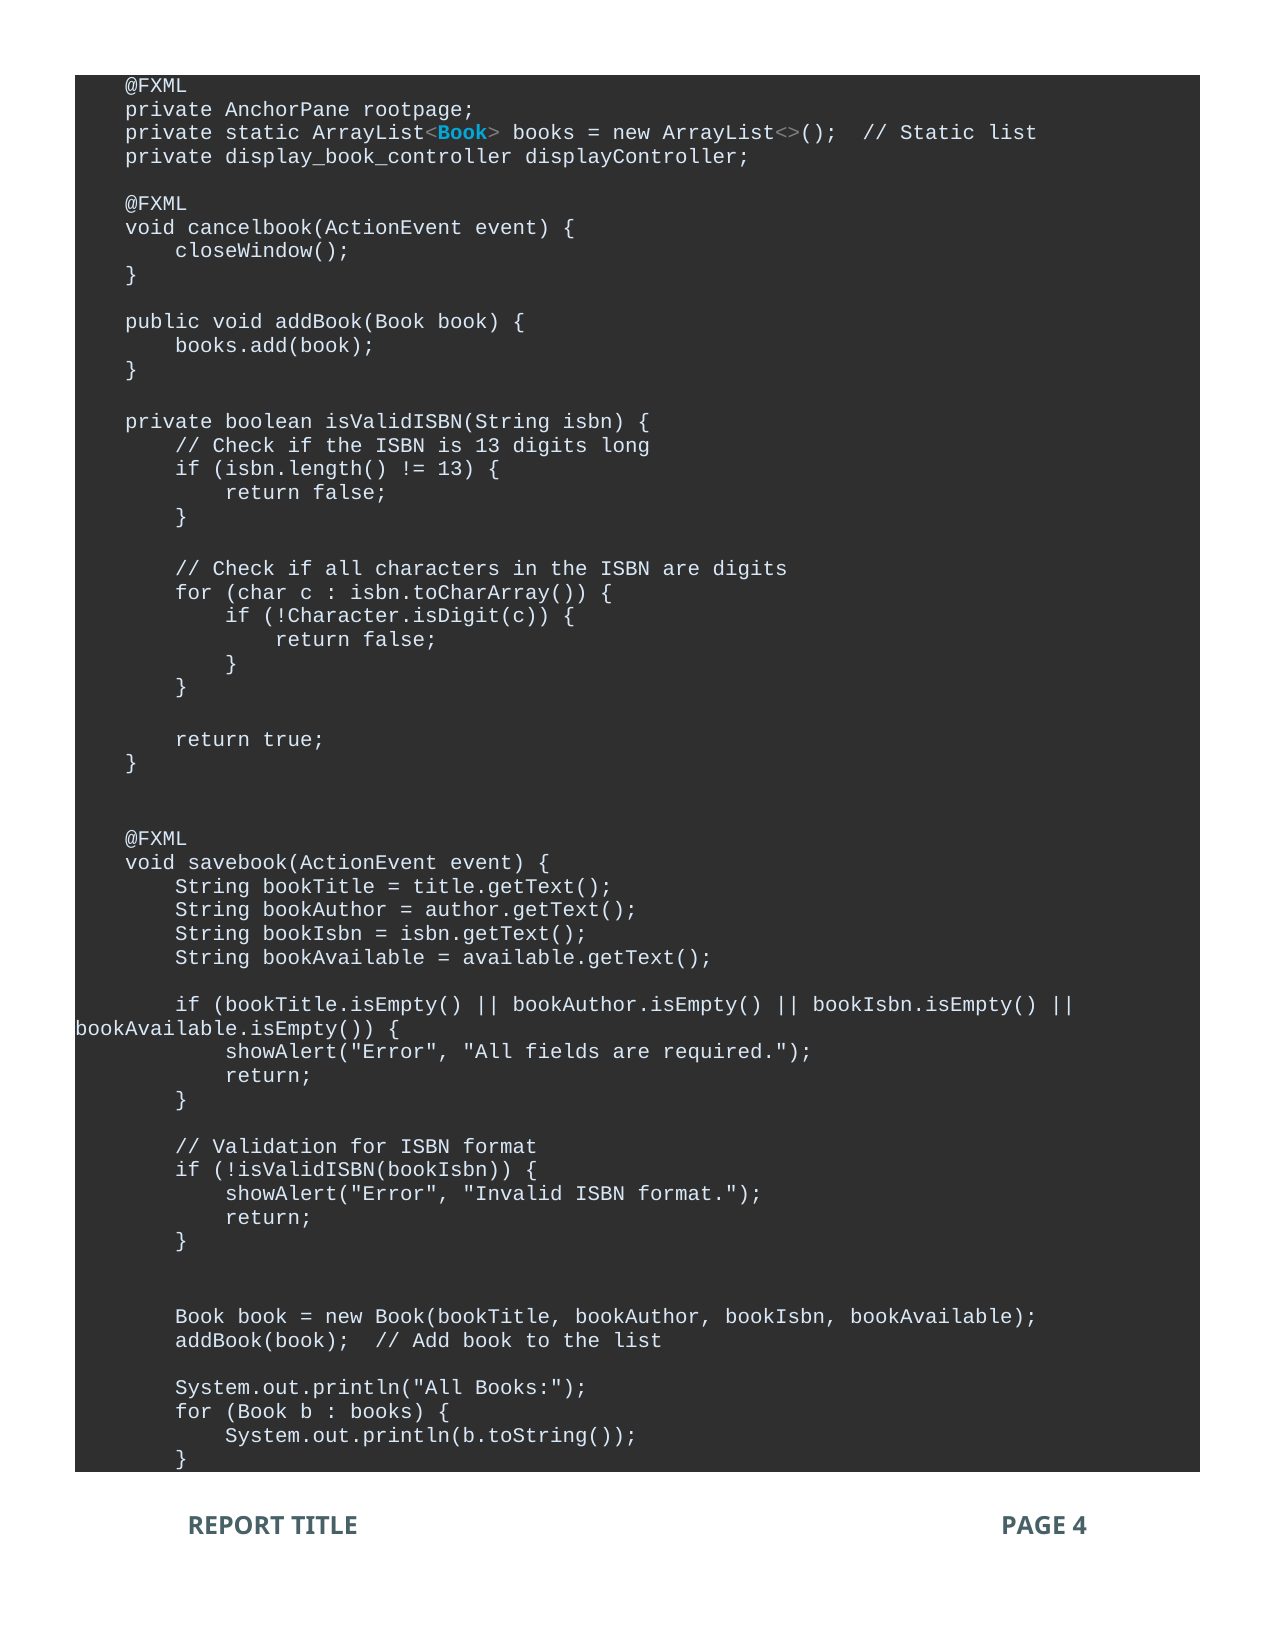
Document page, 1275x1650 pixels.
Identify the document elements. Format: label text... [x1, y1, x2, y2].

text showAlert("Error", "Invalid ISBN format."); [75, 1183, 1200, 1207]
text } [75, 752, 1200, 776]
text System.out.println(b.toString()); [75, 1425, 1200, 1448]
text } [75, 1230, 1200, 1254]
text if (!isValidISBN(bookIsbn)) { [75, 1159, 1200, 1183]
text } [75, 1448, 1200, 1472]
text showAlert("Error", "All fields are required."); [75, 1041, 1200, 1065]
text } [75, 676, 1200, 700]
text } [75, 506, 1200, 529]
text } [75, 653, 1200, 676]
text void savebook(ActionEvent event) { [75, 852, 1200, 876]
text } [75, 1088, 1200, 1112]
text return; [75, 1065, 1200, 1088]
text books.add(book); [75, 335, 1200, 359]
text if (!Character.isDigit(c)) { [75, 605, 1200, 629]
text return; [75, 1207, 1200, 1230]
text // Check if the ISBN is 13 digits long [75, 435, 1200, 458]
text return false; [75, 482, 1200, 506]
text String bookAuthor = author.getText(); [75, 899, 1200, 923]
text @FXML [75, 828, 1200, 852]
text for (char c : isbn.toCharArray()) { [75, 582, 1200, 605]
text private static ArrayList<Book> books = new ArrayList<>(); // Static list [75, 122, 1200, 146]
text private display_book_controller displayController; [75, 146, 1200, 169]
text } [75, 264, 1200, 288]
text void cancelbook(ActionEvent event) { [75, 217, 1200, 241]
text return true; [75, 729, 1200, 752]
text return false; [75, 629, 1200, 653]
text Book book = new Book(bookTitle, bookAuthor, bookIsbn, bookAvailable); [75, 1306, 1200, 1330]
text addBook(book); // Add book to the list [75, 1330, 1200, 1354]
text if (bookTitle.isEmpty() || bookAuthor.isEmpty() || bookIsbn.isEmpty() || bookAvailable.isEmpty()) { [75, 994, 1200, 1041]
text if (isbn.length() != 13) { [75, 458, 1200, 482]
text for (Book b : books) { [75, 1401, 1200, 1425]
text @FXML [75, 75, 1200, 99]
text String bookTitle = title.getText(); [75, 876, 1200, 899]
text // Check if all characters in the ISBN are digits [75, 558, 1200, 582]
text private boolean isValidISBN(String isbn) { [75, 411, 1200, 435]
text String bookIsbn = isbn.getText(); [75, 923, 1200, 947]
text closeWindow(); [75, 241, 1200, 264]
text public void addBook(Book book) { [75, 311, 1200, 335]
text // Validation for ISBN format [75, 1136, 1200, 1159]
text @FXML [75, 193, 1200, 217]
text String bookAvailable = available.getText(); [75, 947, 1200, 970]
text } [75, 359, 1200, 382]
text private AnchorPane rootpage; [75, 99, 1200, 122]
text System.out.println("All Books:"); [75, 1377, 1200, 1401]
